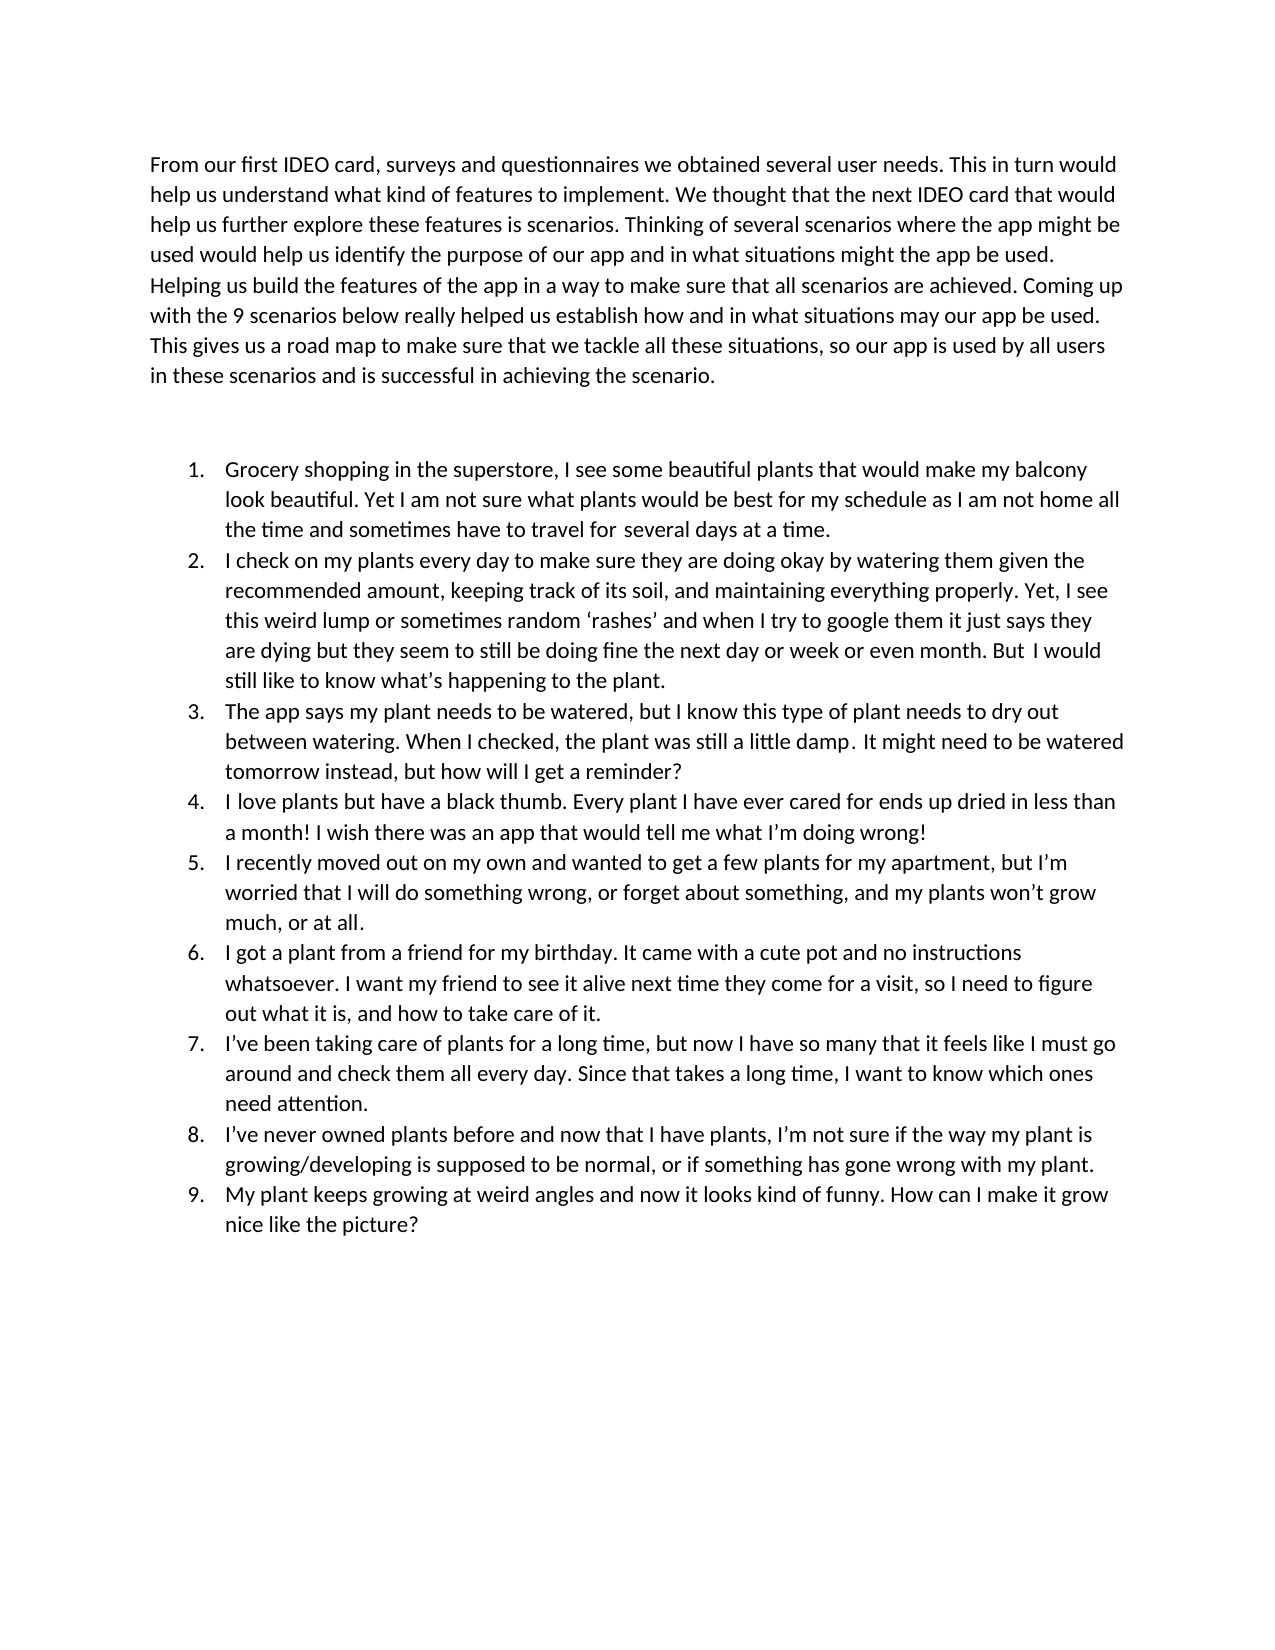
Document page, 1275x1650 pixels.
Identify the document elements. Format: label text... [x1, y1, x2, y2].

list The app says my plant needs to be watered, but I know this type of plant needs to dry out between watering. When I checked, the plant was still a little damp. It might need to be watered tomorrow instead, but how will I get a reminder? [187, 697, 1125, 785]
list I got a plant from a friend for my birthday. It came with a cute pot and no instructions whatsoever. I want my friend to see it alive next time they come for a visit, so I need to figure out what it is, and how to take care of it. [187, 938, 1125, 1027]
list I check on my plants every day to make sure they are doing okay by watering them given the recommended amount, keeping track of its soil, and maintaining everything properly. Yet, I see this weird lump or sometimes random ‘rashes’ and when I try to google them it just says they are dying but they seem to still be doing fine the next day or week or even month. But I would still like to know what’s happening to the plant. [187, 546, 1125, 695]
list My plant keeps growing at weird angles and now it looks kind of funny. How can I make it grow nice like the picture? [187, 1180, 1125, 1238]
list I recently moved out on my own and wanted to get a few plants for my apartment, but I’m worried that I will do something wrong, or forget about something, and my plants won’t grow much, or at all. [187, 848, 1125, 936]
list I’ve never owned plants before and now that I have plants, I’m not sure if the way my plant is growing/developing is supposed to be normal, or if something has gone wrong with my plant. [187, 1120, 1125, 1178]
list Grocery shopping in the superstore, I see some beautiful plants that would make my balcony look beautiful. Yet I am not sure what plants would be best for my schedule as I am not home all the time and sometimes have to travel for several days at a time. [187, 455, 1125, 544]
text From our first IDEO card, surveys and questionnaires we obtained several user needs. This in turn would help us understand what kind of features to implement. We thought that the next IDEO card that would help us further explore these features is scenarios. Thinking of several scenarios where the app might be used would help us identify the purpose of our app and in what situations might the app be used. Helping us build the features of the app in a way to make sure that all scenarios are achieved. Coming up with the 9 scenarios below really helped us establish how and in what situations may our app be used. This gives us a road map to make sure that we tackle all these situations, so our app is used by all users in these scenarios and is successful in achieving the scenario. [150, 150, 1125, 389]
list I love plants but have a black thumb. Every plant I have ever cared for ends up dried in less than a month! I wish there was an app that would tell me what I’m doing wrong! [187, 787, 1125, 846]
list I’ve been taking care of plants for a long time, but now I have so many that it feels like I must go around and check them all every day. Since that takes a long time, I want to know which ones need attention. [187, 1029, 1125, 1118]
